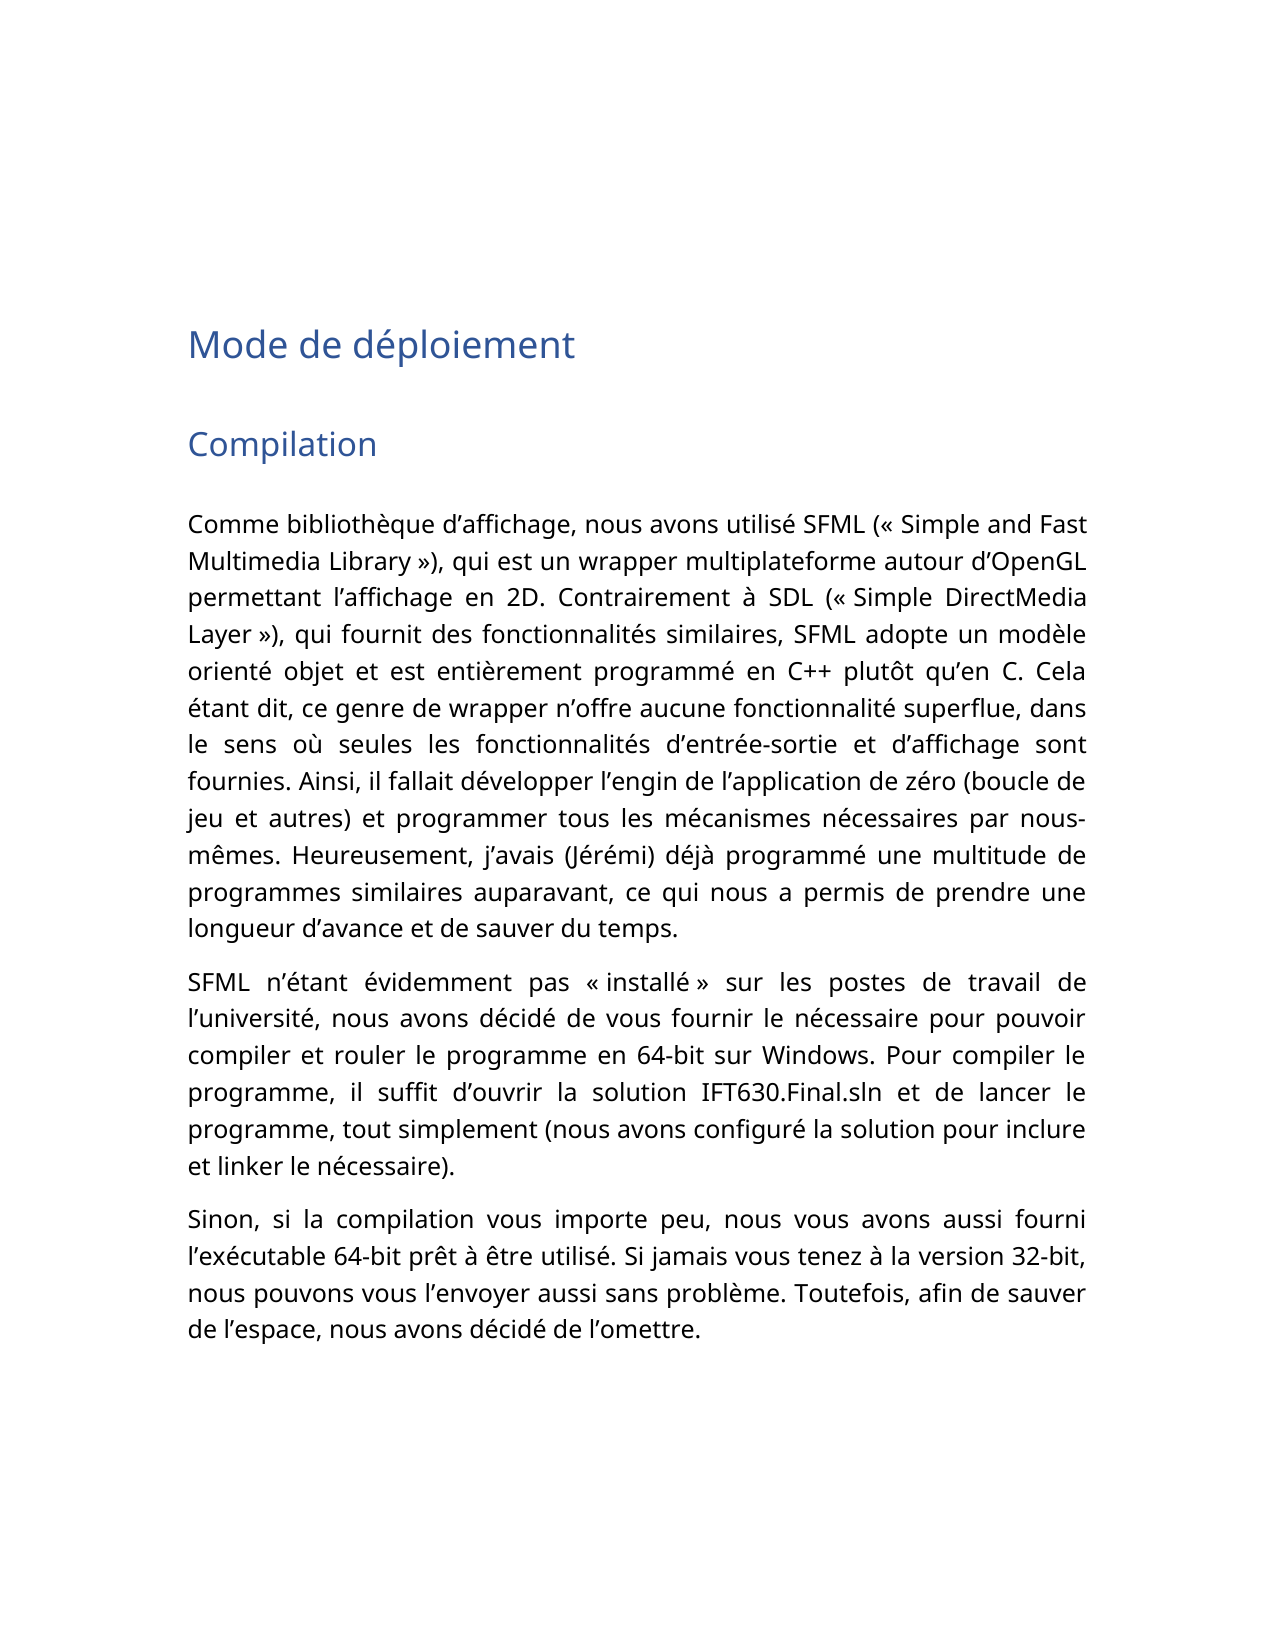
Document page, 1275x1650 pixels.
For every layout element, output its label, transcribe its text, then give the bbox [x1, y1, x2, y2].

text Comme bibliothèque d’affichage, nous avons utilisé SFML (« Simple and Fast Multimedia Library »), qui est un wrapper multiplateforme autour d’OpenGL permettant l’affichage en 2D. Contrairement à SDL (« Simple DirectMedia Layer »), qui fournit des fonctionnalités similaires, SFML adopte un modèle orienté objet et est entièrement programmé en C++ plutôt qu’en C. Cela étant dit, ce genre de wrapper n’offre aucune fonctionnalité superflue, dans le sens où seules les fonctionnalités d’entrée-sortie et d’affichage sont fournies. Ainsi, il fallait développer l’engin de l’application de zéro (boucle de jeu et autres) et programmer tous les mécanismes nécessaires par nous-mêmes. Heureusement, j’avais (Jérémi) déjà programmé une multitude de programmes similaires auparavant, ce qui nous a permis de prendre une longueur d’avance et de sauver du temps. [187, 506, 1087, 945]
subtitle Compilation [187, 421, 1087, 466]
text SFML n’étant évidemment pas « installé » sur les postes de travail de l’université, nous avons décidé de vous fournir le nécessaire pour pouvoir compiler et rouler le programme en 64-bit sur Windows. Pour compiler le programme, il suffit d’ouvrir la solution IFT630.Final.sln et de lancer le programme, tout simplement (nous avons configuré la solution pour inclure et linker le nécessaire). [187, 964, 1087, 1182]
text Sinon, si la compilation vous importe peu, nous vous avons aussi fourni l’exécutable 64-bit prêt à être utilisé. Si jamais vous tenez à la version 32-bit, nous pouvons vous l’envoyer aussi sans problème. Toutefois, afin de sauver de l’espace, nous avons décidé de l’omettre. [187, 1202, 1087, 1346]
subtitle Mode de déploiement [187, 319, 1087, 370]
